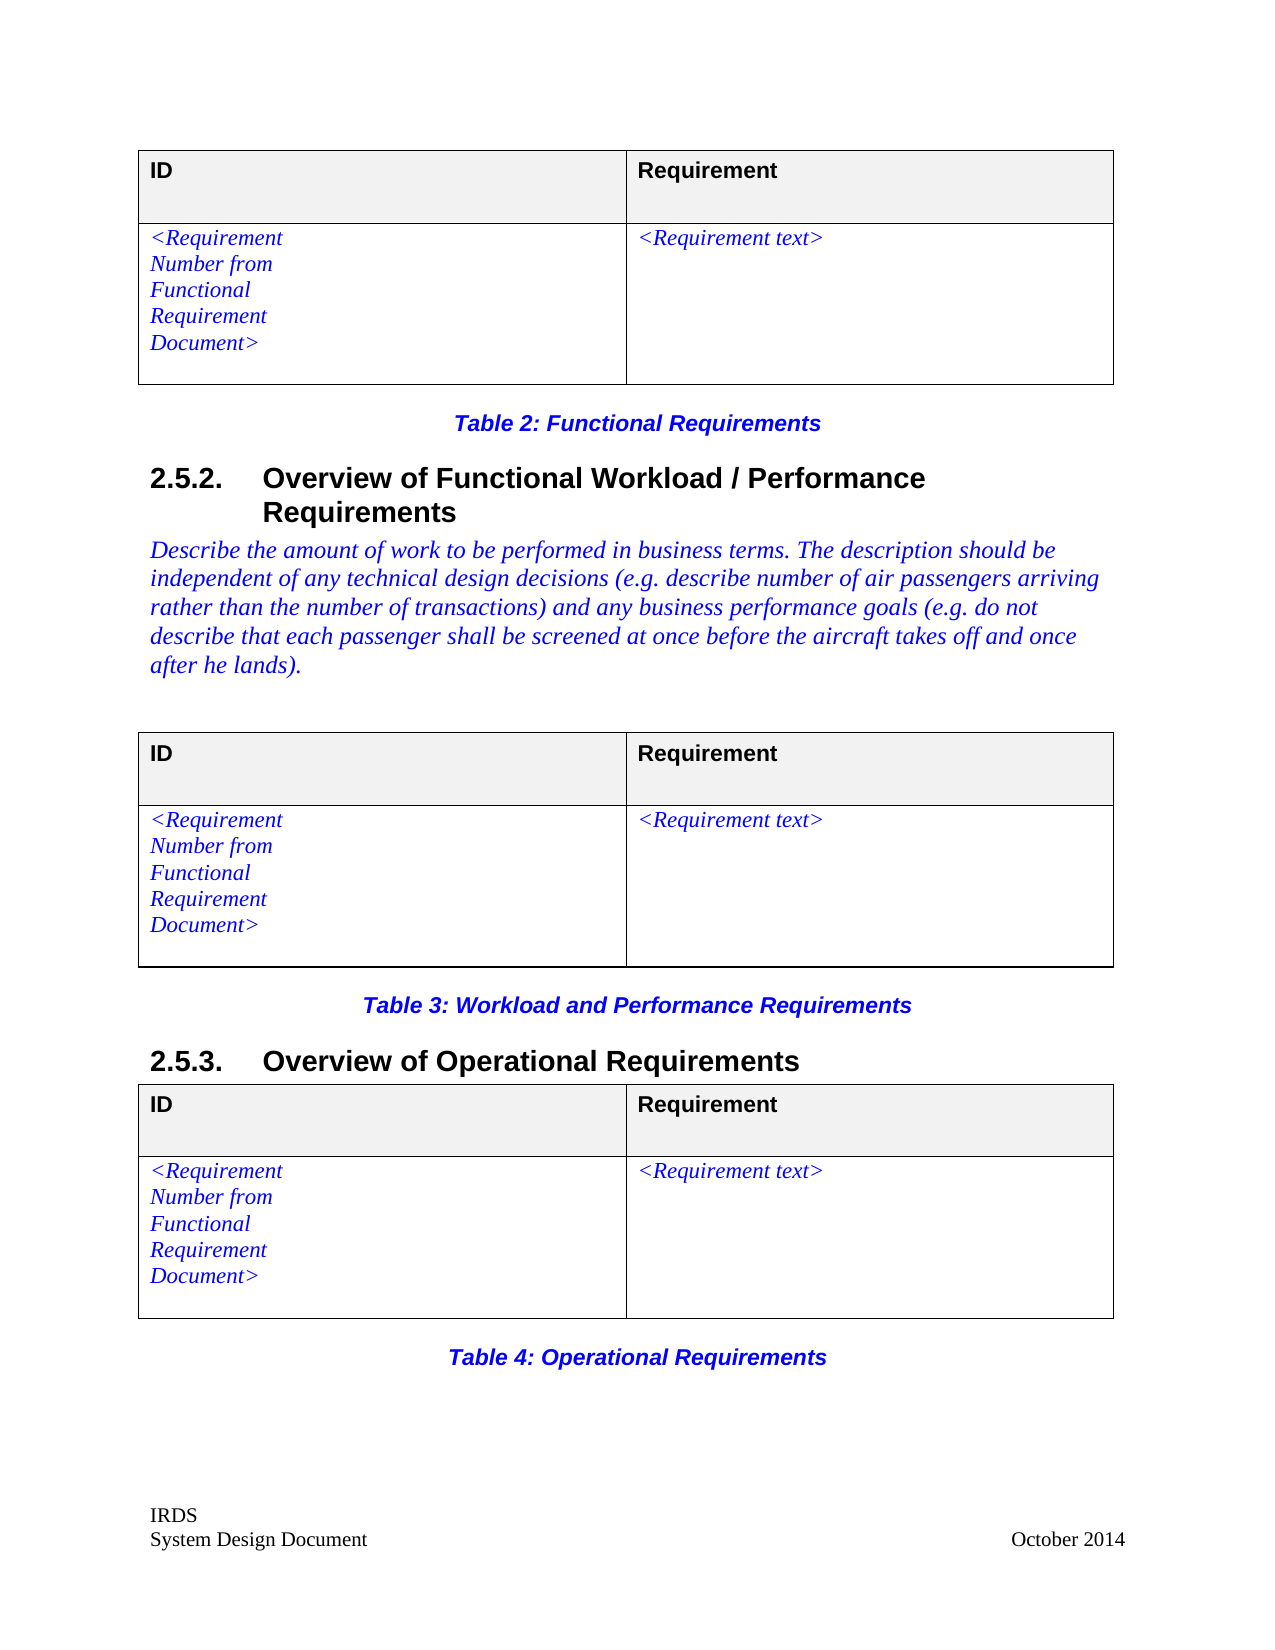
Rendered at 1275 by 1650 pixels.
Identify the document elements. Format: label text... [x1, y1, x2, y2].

subtitle Overview of Operational Requirements [150, 1044, 1125, 1077]
table_cell <Requirement Number from Functional Requirement Document> [139, 806, 626, 966]
text Table 3: Workload and Performance Requirements [150, 992, 1125, 1019]
table_header Requirement [627, 151, 1113, 222]
text Describe the amount of work to be performed in business terms. The description should be independent of any technical design decisions (e.g. describe number of air passengers arriving rather than the number of transactions) and any business performance goals (e.g. do not describe that each passenger shall be screened at once before the aircraft takes off and once after he lands). [150, 535, 1125, 678]
table_cell <Requirement text> [627, 1157, 1113, 1318]
subtitle Overview of Functional Workload / Performance Requirements [150, 461, 1125, 528]
table_cell <Requirement text> [627, 224, 1113, 384]
text Table 2: Functional Requirements [150, 410, 1125, 436]
table_header ID [139, 151, 626, 222]
table_cell <Requirement Number from Functional Requirement Document> [139, 224, 626, 384]
table_header ID [139, 733, 626, 805]
table_header ID [139, 1085, 626, 1156]
text Table 4: Operational Requirements [150, 1344, 1125, 1370]
table_cell <Requirement Number from Functional Requirement Document> [139, 1157, 626, 1318]
table_header Requirement [627, 733, 1113, 805]
table_header Requirement [627, 1085, 1113, 1156]
table_cell <Requirement text> [627, 806, 1113, 966]
